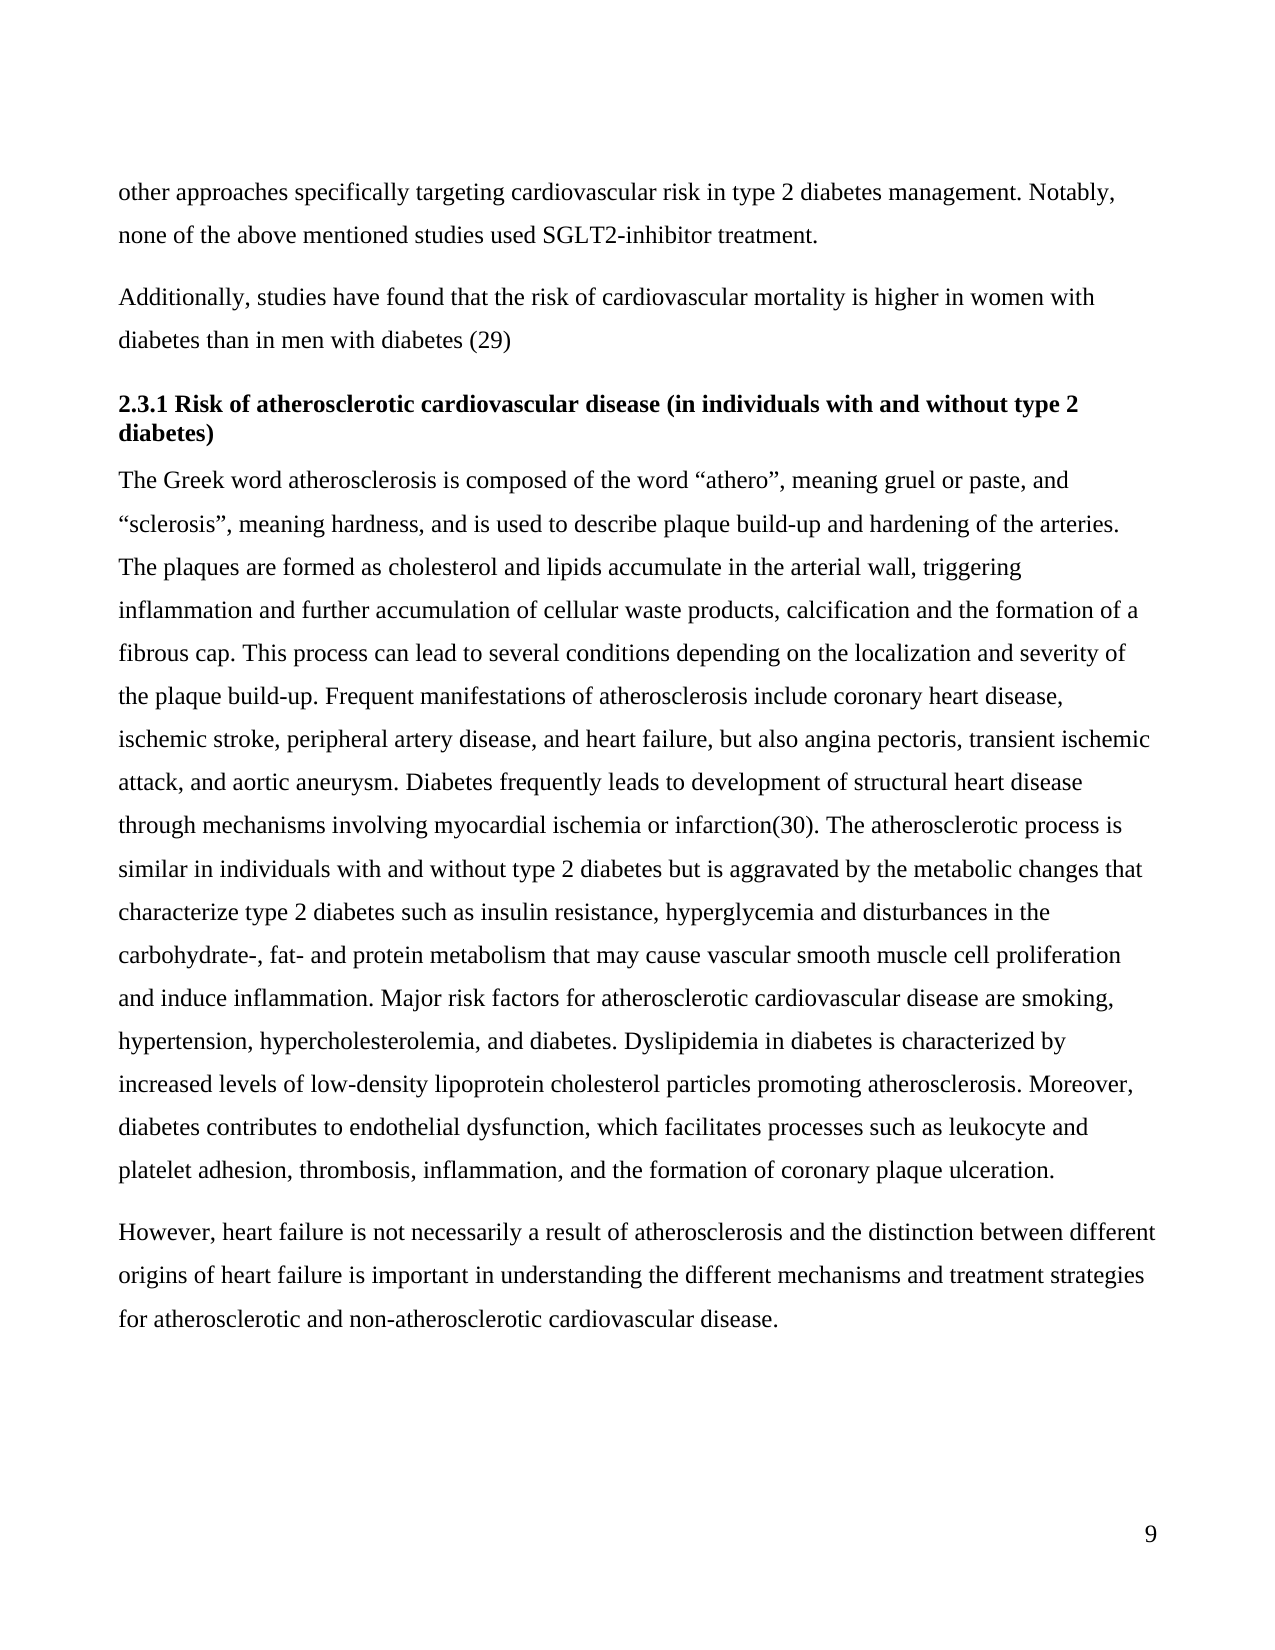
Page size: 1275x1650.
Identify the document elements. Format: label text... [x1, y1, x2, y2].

text The Greek word atherosclerosis is composed of the word “athero”, meaning gruel or paste, and “sclerosis”, meaning hardness, and is used to describe plaque build-up and hardening of the arteries. The plaques are formed as cholesterol and lipids accumulate in the arterial wall, triggering inflammation and further accumulation of cellular waste products, calcification and the formation of a fibrous cap. This process can lead to several conditions depending on the localization and severity of the plaque build-up. Frequent manifestations of atherosclerosis include coronary heart disease, ischemic stroke, peripheral artery disease, and heart failure, but also angina pectoris, transient ischemic attack, and aortic aneurysm. Diabetes frequently leads to development of structural heart disease through mechanisms involving myocardial ischemia or infarction(30). The atherosclerotic process is similar in individuals with and without type 2 diabetes but is aggravated by the metabolic changes that characterize type 2 diabetes such as insulin resistance, hyperglycemia and disturbances in the carbohydrate-, fat- and protein metabolism that may cause vascular smooth muscle cell proliferation and induce inflammation. Major risk factors for atherosclerotic cardiovascular disease are smoking, hypertension, hypercholesterolemia, and diabetes. Dyslipidemia in diabetes is characterized by increased levels of low-density lipoprotein cholesterol particles promoting atherosclerosis. Moreover, diabetes contributes to endothelial dysfunction, which facilitates processes such as leukocyte and platelet adhesion, thrombosis, inflammation, and the formation of coronary plaque ulceration. [118, 466, 1157, 1184]
subtitle 2.3.1 Risk of atherosclerotic cardiovascular disease (in individuals with and without type 2 diabetes) [118, 389, 1157, 447]
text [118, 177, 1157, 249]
text Additionally, studies have found that the risk of cardiovascular mortality is higher in women with diabetes than in men with diabetes (29) [118, 282, 1157, 354]
text However, heart failure is not necessarily a result of atherosclerosis and the distinction between different origins of heart failure is important in understanding the different mechanisms and treatment strategies for atherosclerotic and non-atherosclerotic cardiovascular disease. [118, 1217, 1157, 1332]
